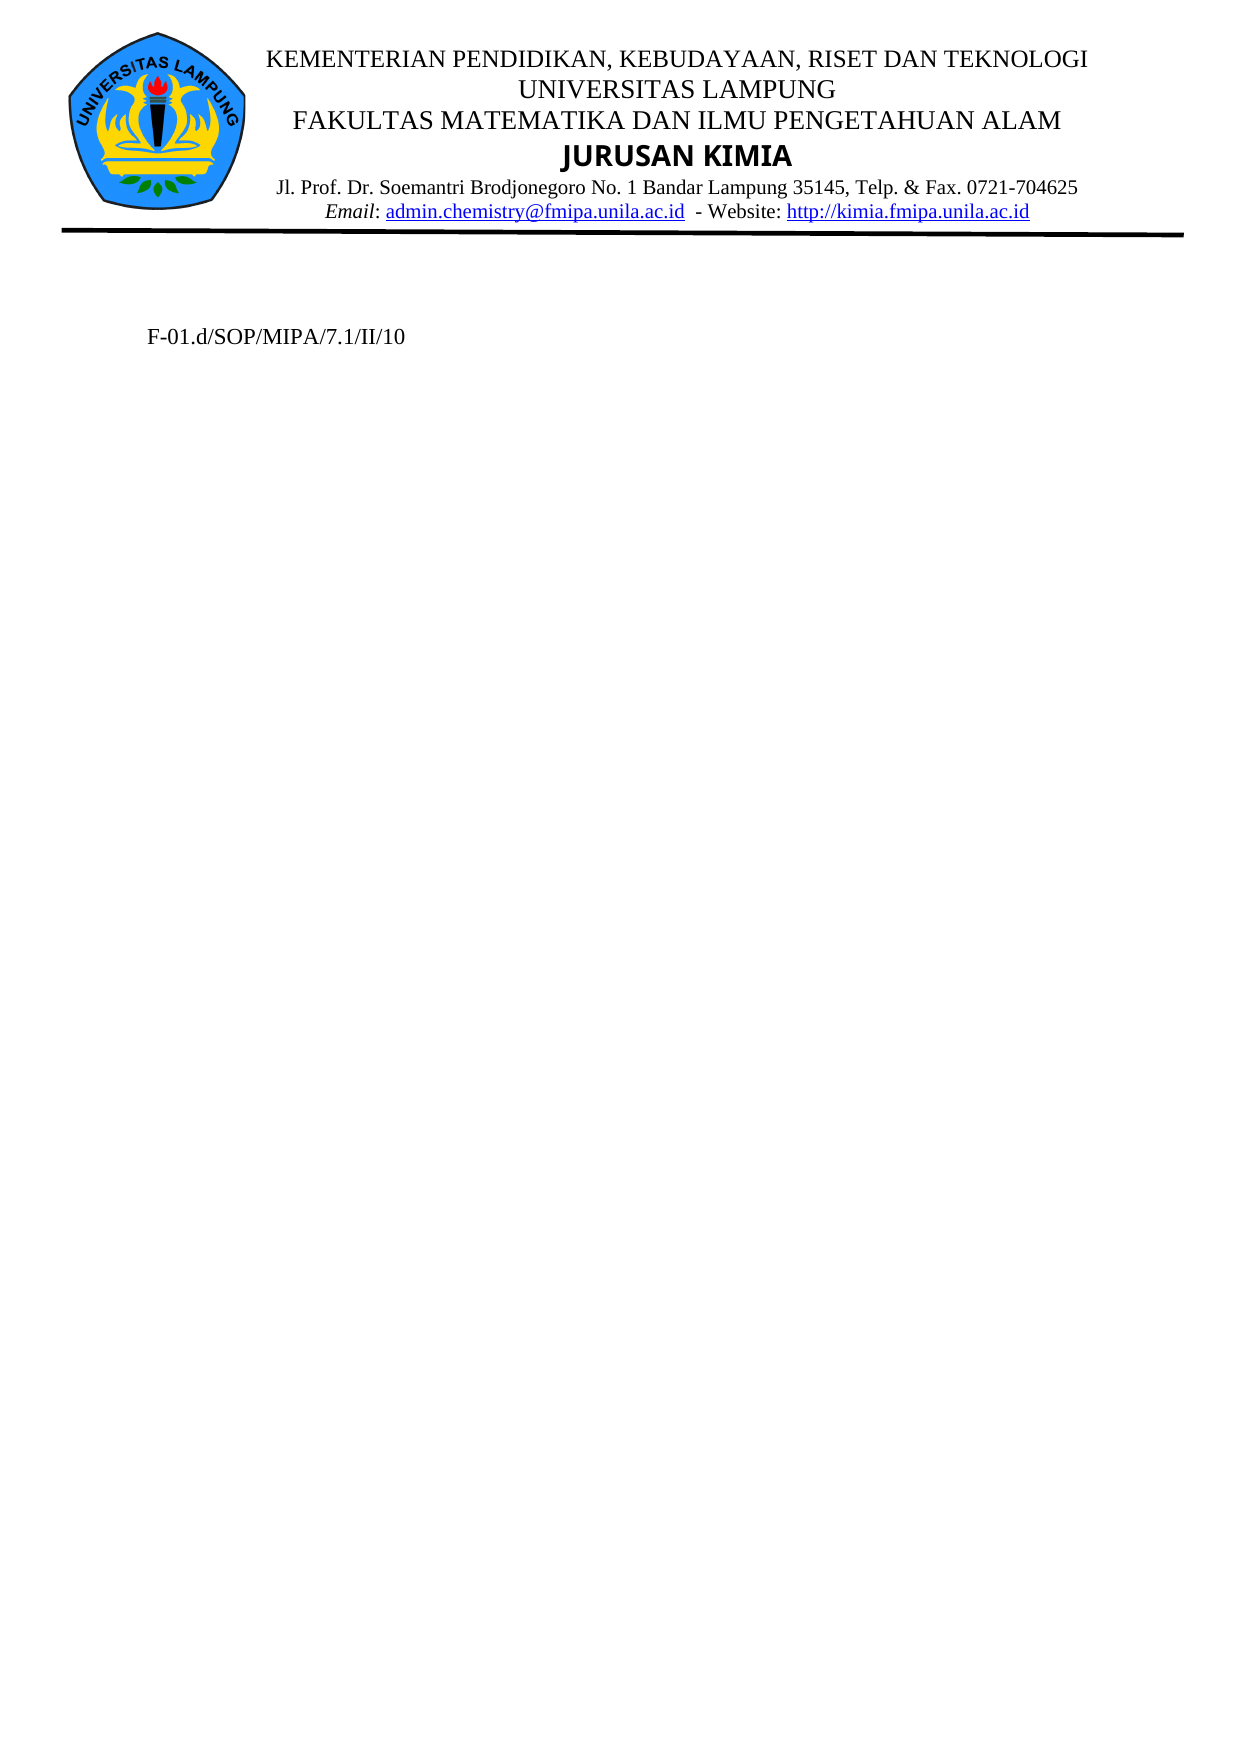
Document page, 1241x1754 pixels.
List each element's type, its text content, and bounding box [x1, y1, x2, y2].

text F-01.d/SOP/MIPA/7.1/II/10 [147, 323, 1122, 349]
picture [68, 32, 246, 210]
